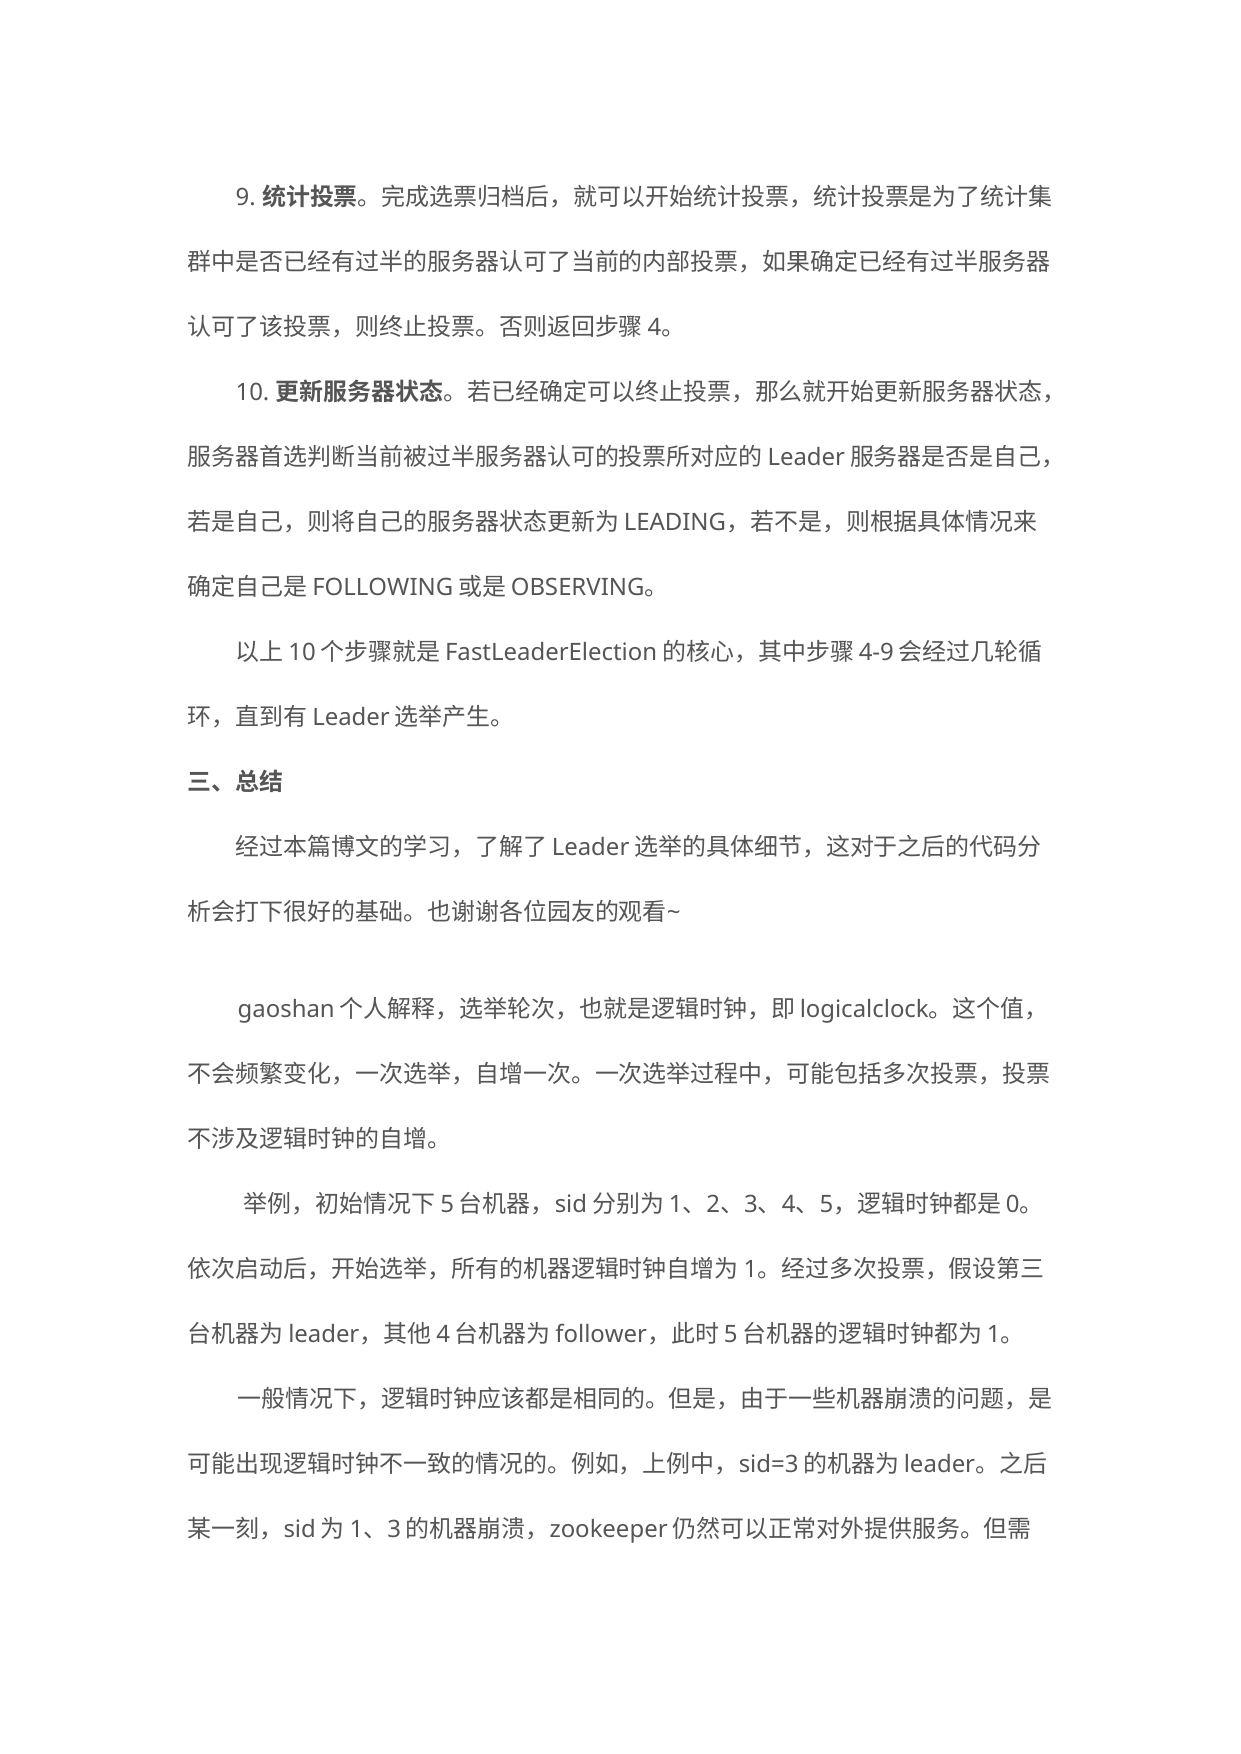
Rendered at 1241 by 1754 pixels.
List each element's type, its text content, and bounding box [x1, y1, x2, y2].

text 9. 统计投票。完成选票归档后，就可以开始统计投票，统计投票是为了统计集群中是否已经有过半的服务器认可了当前的内部投票，如果确定已经有过半服务器认可了该投票，则终止投票。否则返回步骤4。 [187, 162, 1053, 357]
text 三、总结 [187, 747, 1053, 812]
text gaoshan个人解释，选举轮次，也就是逻辑时钟，即logicalclock。这个值，不会频繁变化，一次选举，自增一次。一次选举过程中，可能包括多次投票，投票不涉及逻辑时钟的自增。 [187, 974, 1053, 1169]
text 举例，初始情况下5台机器，sid分别为1、2、3、4、5，逻辑时钟都是0。依次启动后，开始选举，所有的机器逻辑时钟自增为1。经过多次投票，假设第三台机器为leader，其他4台机器为follower，此时5台机器的逻辑时钟都为1。 [187, 1169, 1053, 1364]
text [187, 1364, 1053, 1559]
text 以上10个步骤就是FastLeaderElection的核心，其中步骤4-9会经过几轮循环，直到有Leader选举产生。 [187, 617, 1053, 747]
text 经过本篇博文的学习，了解了Leader选举的具体细节，这对于之后的代码分析会打下很好的基础。也谢谢各位园友的观看~ [187, 812, 1053, 942]
text 10. 更新服务器状态。若已经确定可以终止投票，那么就开始更新服务器状态，服务器首选判断当前被过半服务器认可的投票所对应的Leader服务器是否是自己，若是自己，则将自己的服务器状态更新为LEADING，若不是，则根据具体情况来确定自己是FOLLOWING或是OBSERVING。 [187, 357, 1053, 617]
